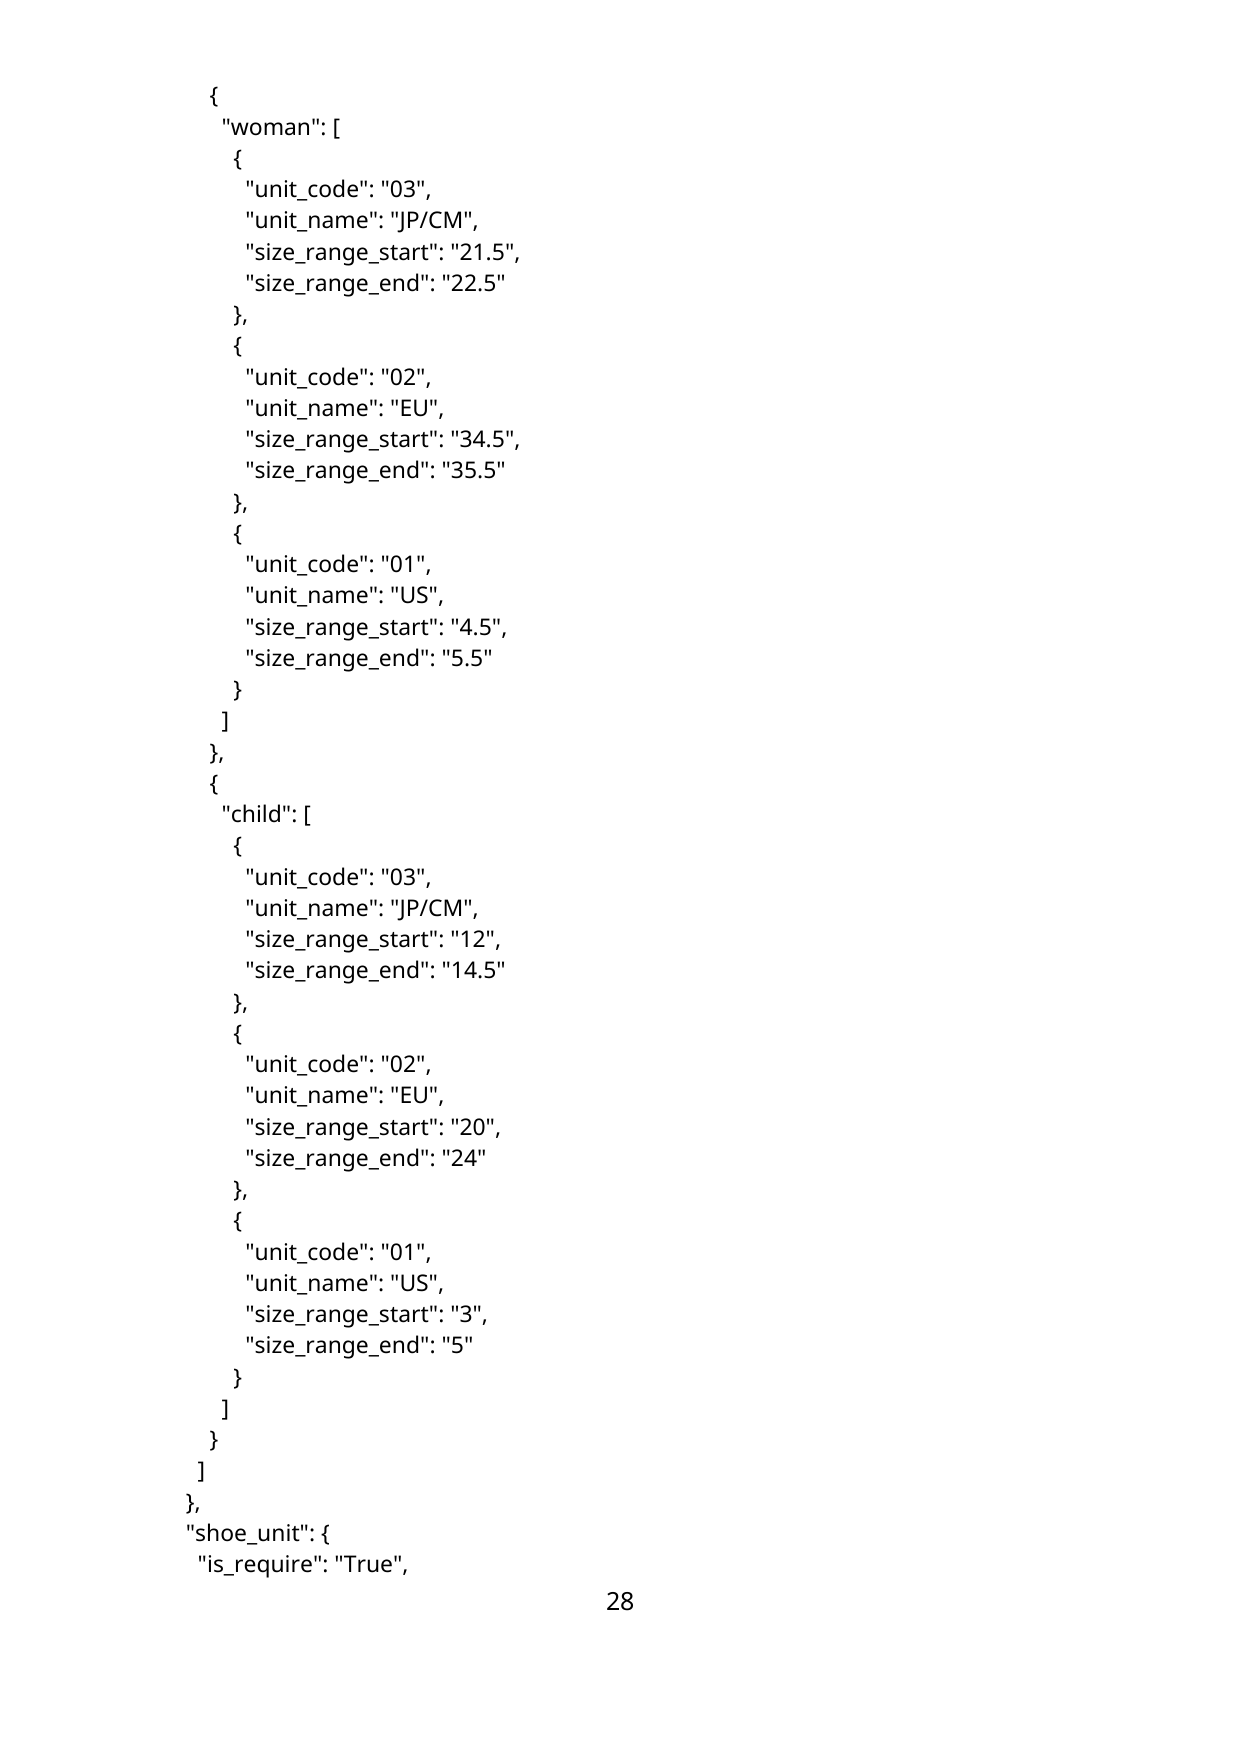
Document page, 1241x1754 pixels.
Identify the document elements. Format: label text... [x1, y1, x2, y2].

text "unit_name": "JP/CM", [150, 892, 1165, 923]
text }, [150, 1173, 1165, 1204]
text "size_range_start": "21.5", [150, 236, 1165, 267]
text "unit_name": "US", [150, 1267, 1165, 1298]
text { [150, 767, 1165, 798]
text "size_range_start": "34.5", [150, 423, 1165, 454]
text ] [150, 1392, 1165, 1423]
text } [150, 1423, 1165, 1454]
text }, [150, 1486, 1165, 1517]
text "unit_code": "02", [150, 1048, 1165, 1079]
text { [150, 1017, 1165, 1048]
text "size_range_start": "3", [150, 1298, 1165, 1329]
text "unit_name": "US", [150, 579, 1165, 611]
text { [150, 517, 1165, 548]
text "size_range_end": "14.5" [150, 954, 1165, 986]
text "shoe_unit": { [150, 1517, 1165, 1548]
text { [150, 329, 1165, 361]
text "unit_code": "03", [150, 173, 1165, 204]
text "woman": [ [150, 111, 1165, 142]
text "unit_name": "EU", [150, 392, 1165, 423]
text { [150, 142, 1165, 173]
text "unit_code": "01", [150, 548, 1165, 579]
text }, [150, 986, 1165, 1017]
text "unit_name": "EU", [150, 1079, 1165, 1111]
text "child": [ [150, 798, 1165, 829]
text "size_range_end": "24" [150, 1142, 1165, 1173]
text "size_range_end": "35.5" [150, 454, 1165, 486]
text "unit_code": "01", [150, 1236, 1165, 1267]
text } [150, 673, 1165, 704]
text "size_range_end": "5" [150, 1329, 1165, 1361]
text "size_range_end": "5.5" [150, 642, 1165, 673]
text "size_range_start": "12", [150, 923, 1165, 954]
text { [150, 1204, 1165, 1236]
text "is_require": "True", [150, 1548, 1165, 1579]
text }, [150, 486, 1165, 517]
text ] [150, 1454, 1165, 1486]
text "unit_code": "02", [150, 361, 1165, 392]
text "unit_code": "03", [150, 861, 1165, 892]
text } [150, 1361, 1165, 1392]
text }, [150, 298, 1165, 329]
text { [150, 79, 1165, 111]
text "unit_name": "JP/CM", [150, 204, 1165, 236]
text "size_range_start": "20", [150, 1111, 1165, 1142]
text { [150, 829, 1165, 861]
text "size_range_end": "22.5" [150, 267, 1165, 298]
text "size_range_start": "4.5", [150, 611, 1165, 642]
text ] [150, 704, 1165, 736]
text }, [150, 736, 1165, 767]
